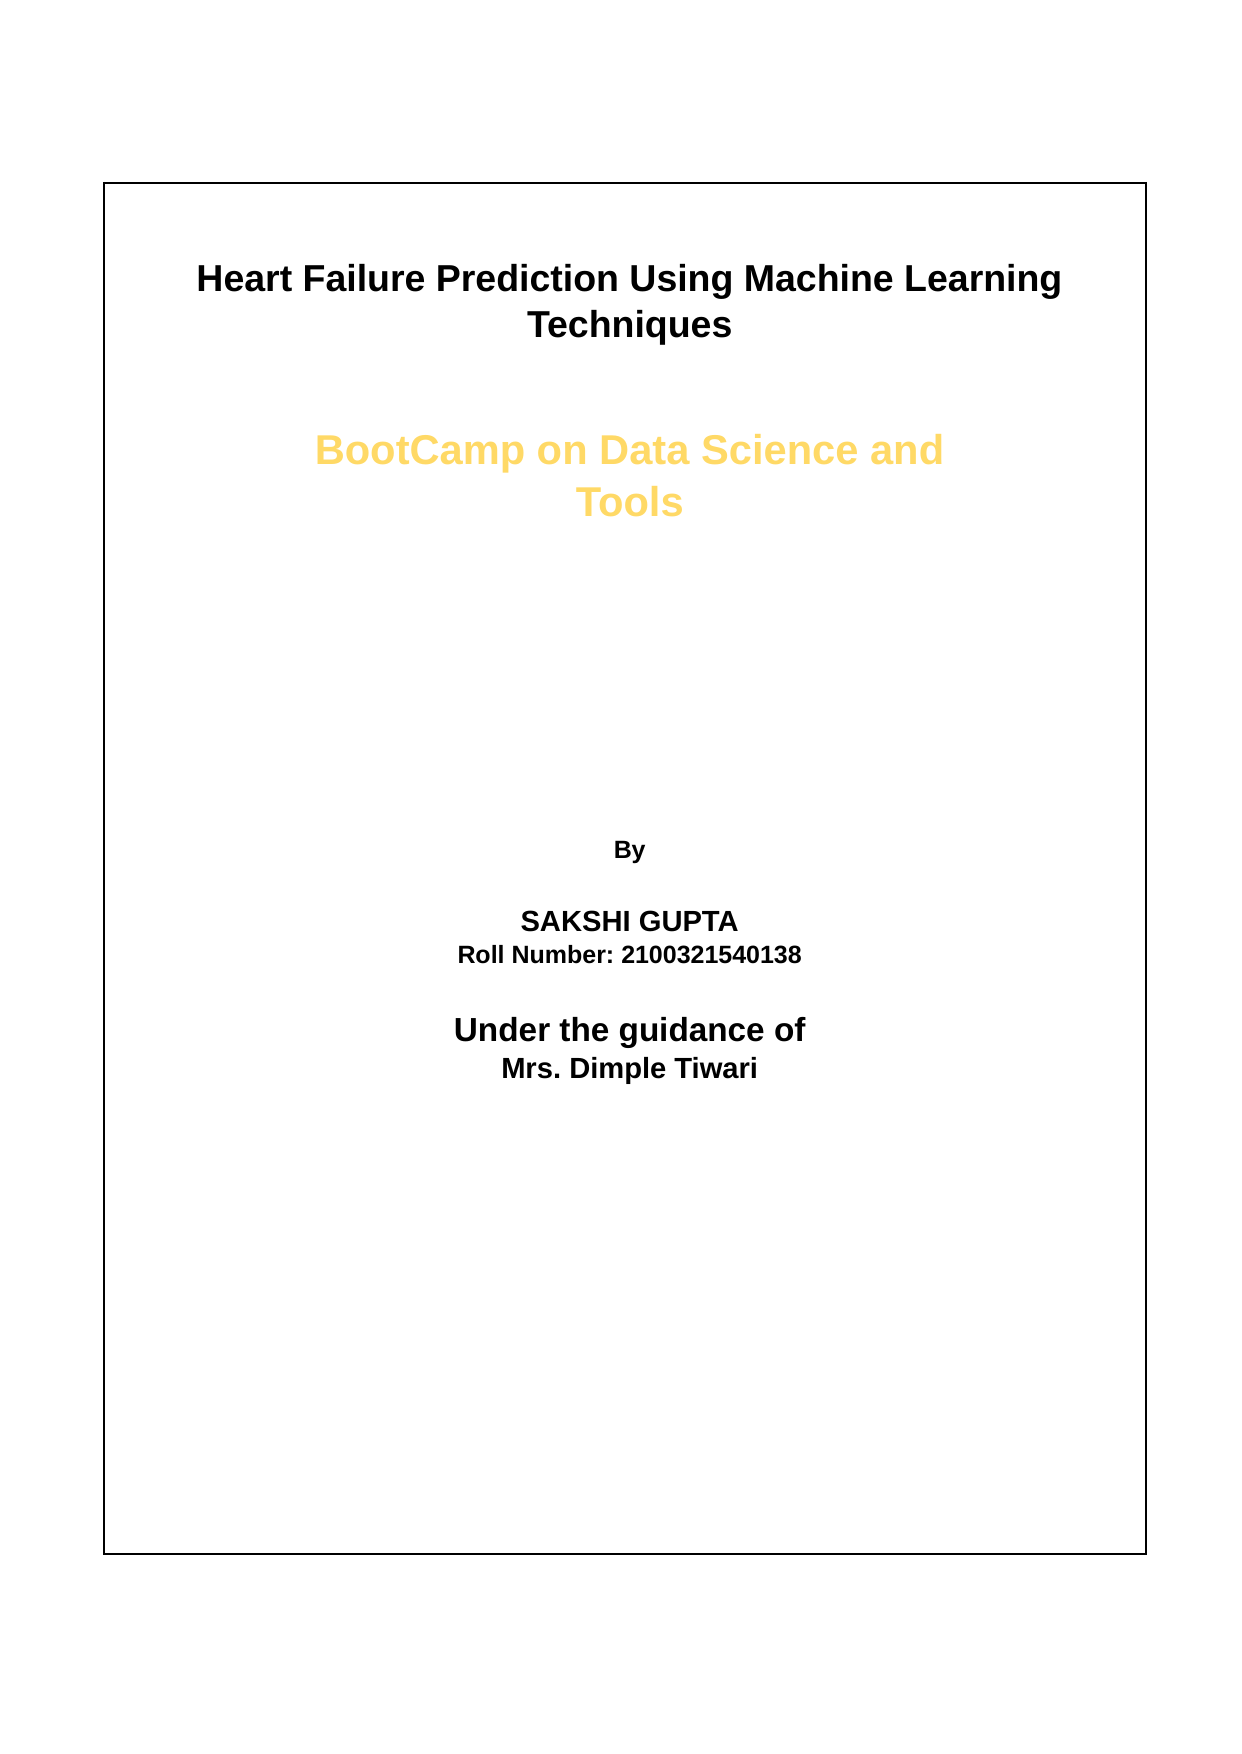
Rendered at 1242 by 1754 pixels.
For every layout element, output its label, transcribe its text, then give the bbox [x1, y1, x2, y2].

table_header Heart Failure Prediction Using Machine Learning Techniques BootCamp on Data Science and Tools By SAKSHI GUPTA Roll Number: 2100321540138 Under the guidance of Mrs. Dimple Tiwari [105, 184, 1145, 1553]
